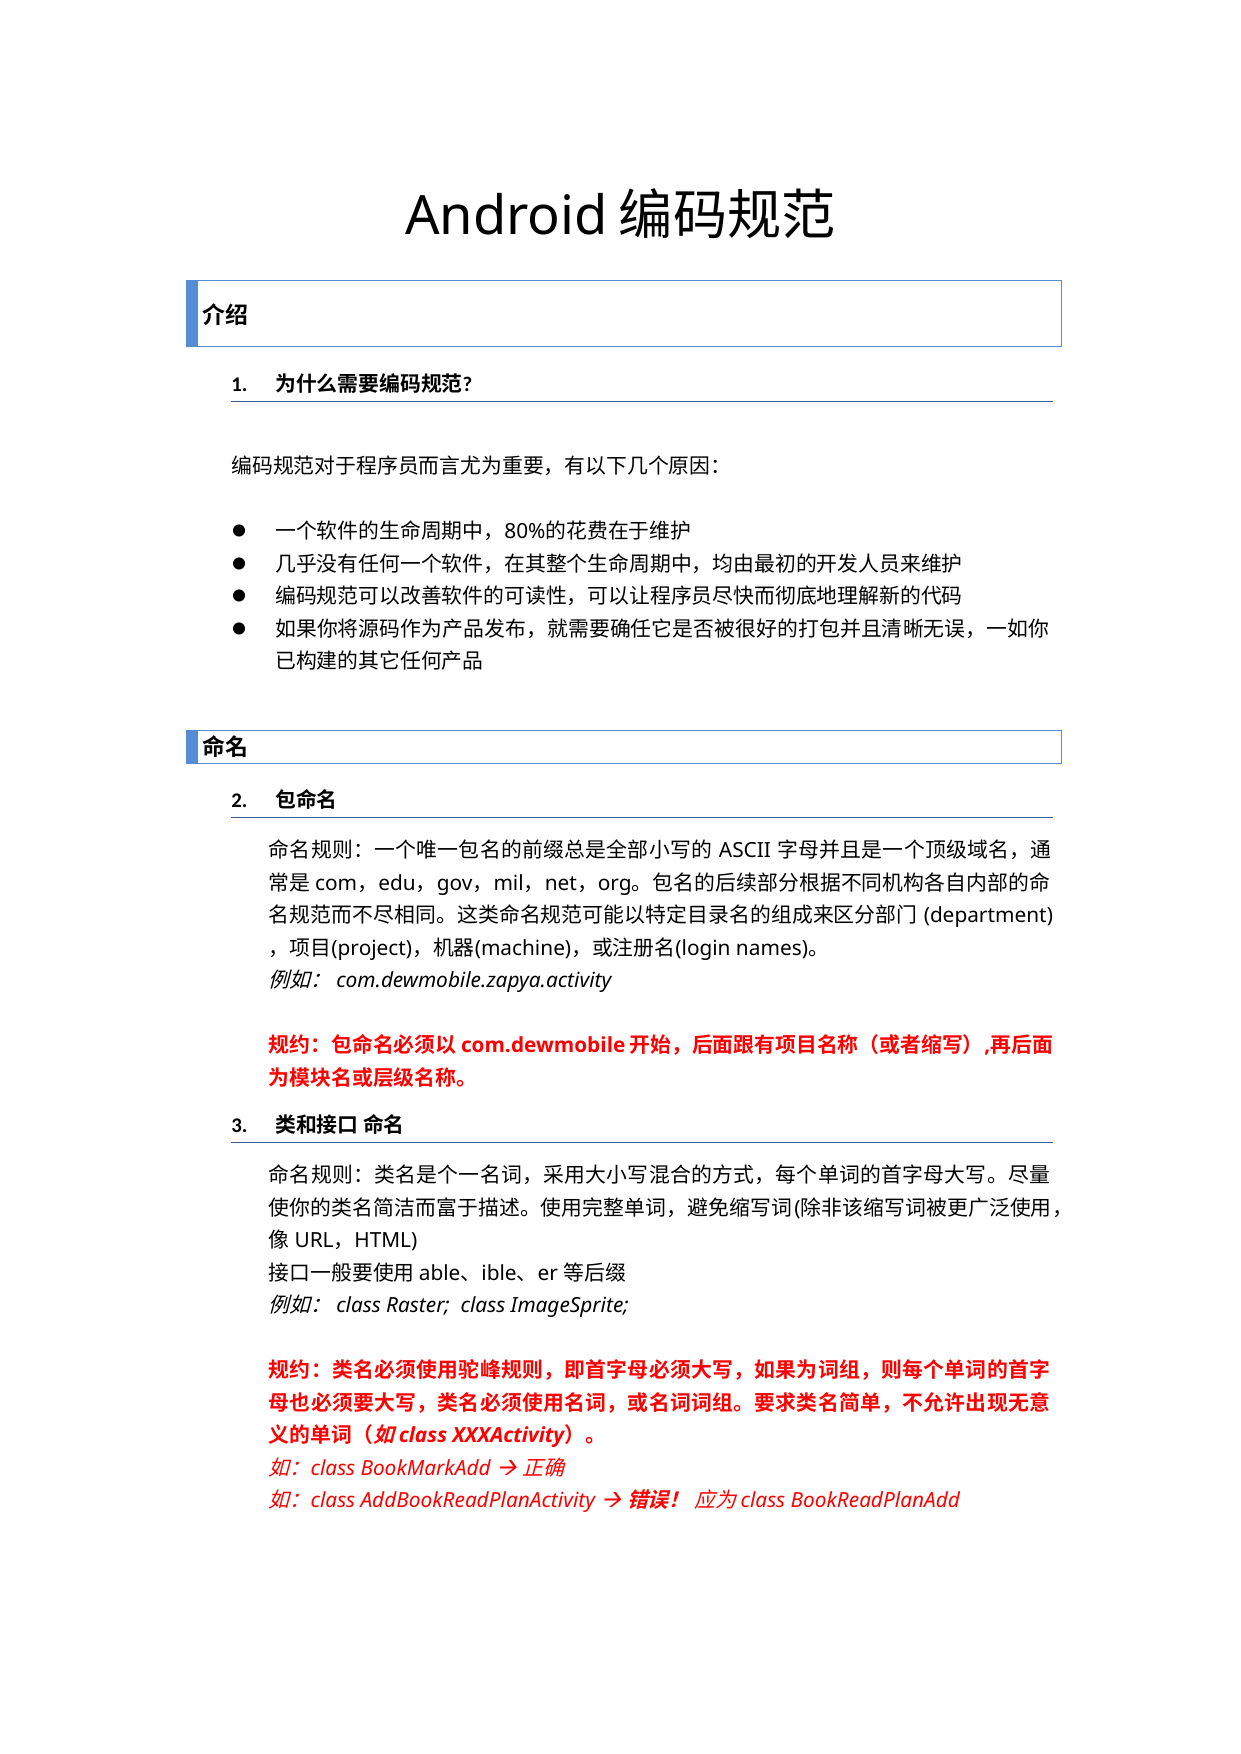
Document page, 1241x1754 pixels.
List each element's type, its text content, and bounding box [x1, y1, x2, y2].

list 规约：包命名必须以com.dewmobile开始，后面跟有项目名称（或者缩写）,再后面为模块名或层级名称。 [269, 1028, 1053, 1093]
list 一个软件的生命周期中，80%的花费在于维护 [231, 514, 1053, 546]
subtitle 类和接口 命名 [231, 1107, 1053, 1142]
text Android编码规范 [187, 162, 1053, 259]
subtitle 命名 [198, 731, 1061, 763]
list 如果你将源码作为产品发布，就需要确任它是否被很好的打包并且清晰无误，一如你已构建的其它任何产品 [231, 611, 1053, 676]
list 例如： com.dewmobile.zapya.activity [269, 963, 1053, 995]
list 命名规则：类名是个一名词，采用大小写混合的方式，每个单词的首字母大写。尽量使你的类名简洁而富于描述。使用完整单词，避免缩写词(除非该缩写词被更广泛使用，像 URL，HTML) [269, 1157, 1053, 1255]
subtitle 包命名 [231, 782, 1053, 817]
list 例如： class Raster; class ImageSprite; [269, 1287, 1053, 1320]
list 编码规范可以改善软件的可读性，可以让程序员尽快而彻底地理解新的代码 [231, 579, 1053, 611]
list 命名规则：一个唯一包名的前缀总是全部小写的ASCII 字母并且是一个顶级域名，通常是com，edu，gov，mil，net，org。包名的后续部分根据不同机构各自内部的命名规范而不尽相同。这类命名规范可能以特定目录名的组成来区分部门 (department) ，项目(project)，机器(machine)，或注册名(login names)。 [269, 833, 1053, 963]
list 如：class AddBookReadPlanActivity 错误！ 应为 class BookReadPlanAdd [269, 1482, 1053, 1515]
subtitle 介绍 [198, 281, 1061, 346]
list 如：class BookMarkAdd 正确 [269, 1450, 1053, 1482]
list 接口一般要使用able、ible、er 等后缀 [269, 1255, 1053, 1287]
text 编码规范对于程序员而言尤为重要，有以下几个原因： [187, 449, 1053, 481]
list 几乎没有任何一个软件，在其整个生命周期中，均由最初的开发人员来维护 [231, 546, 1053, 579]
subtitle 为什么需要编码规范? [231, 366, 1053, 401]
list 规约：类名必须使用驼峰规则，即首字母必须大写，如果为词组，则每个单词的首字母也必须要大写，类名必须使用名词，或名词词组。要求类名简单，不允许出现无意义的单词（如 class XXXActivity）。 [269, 1352, 1053, 1450]
